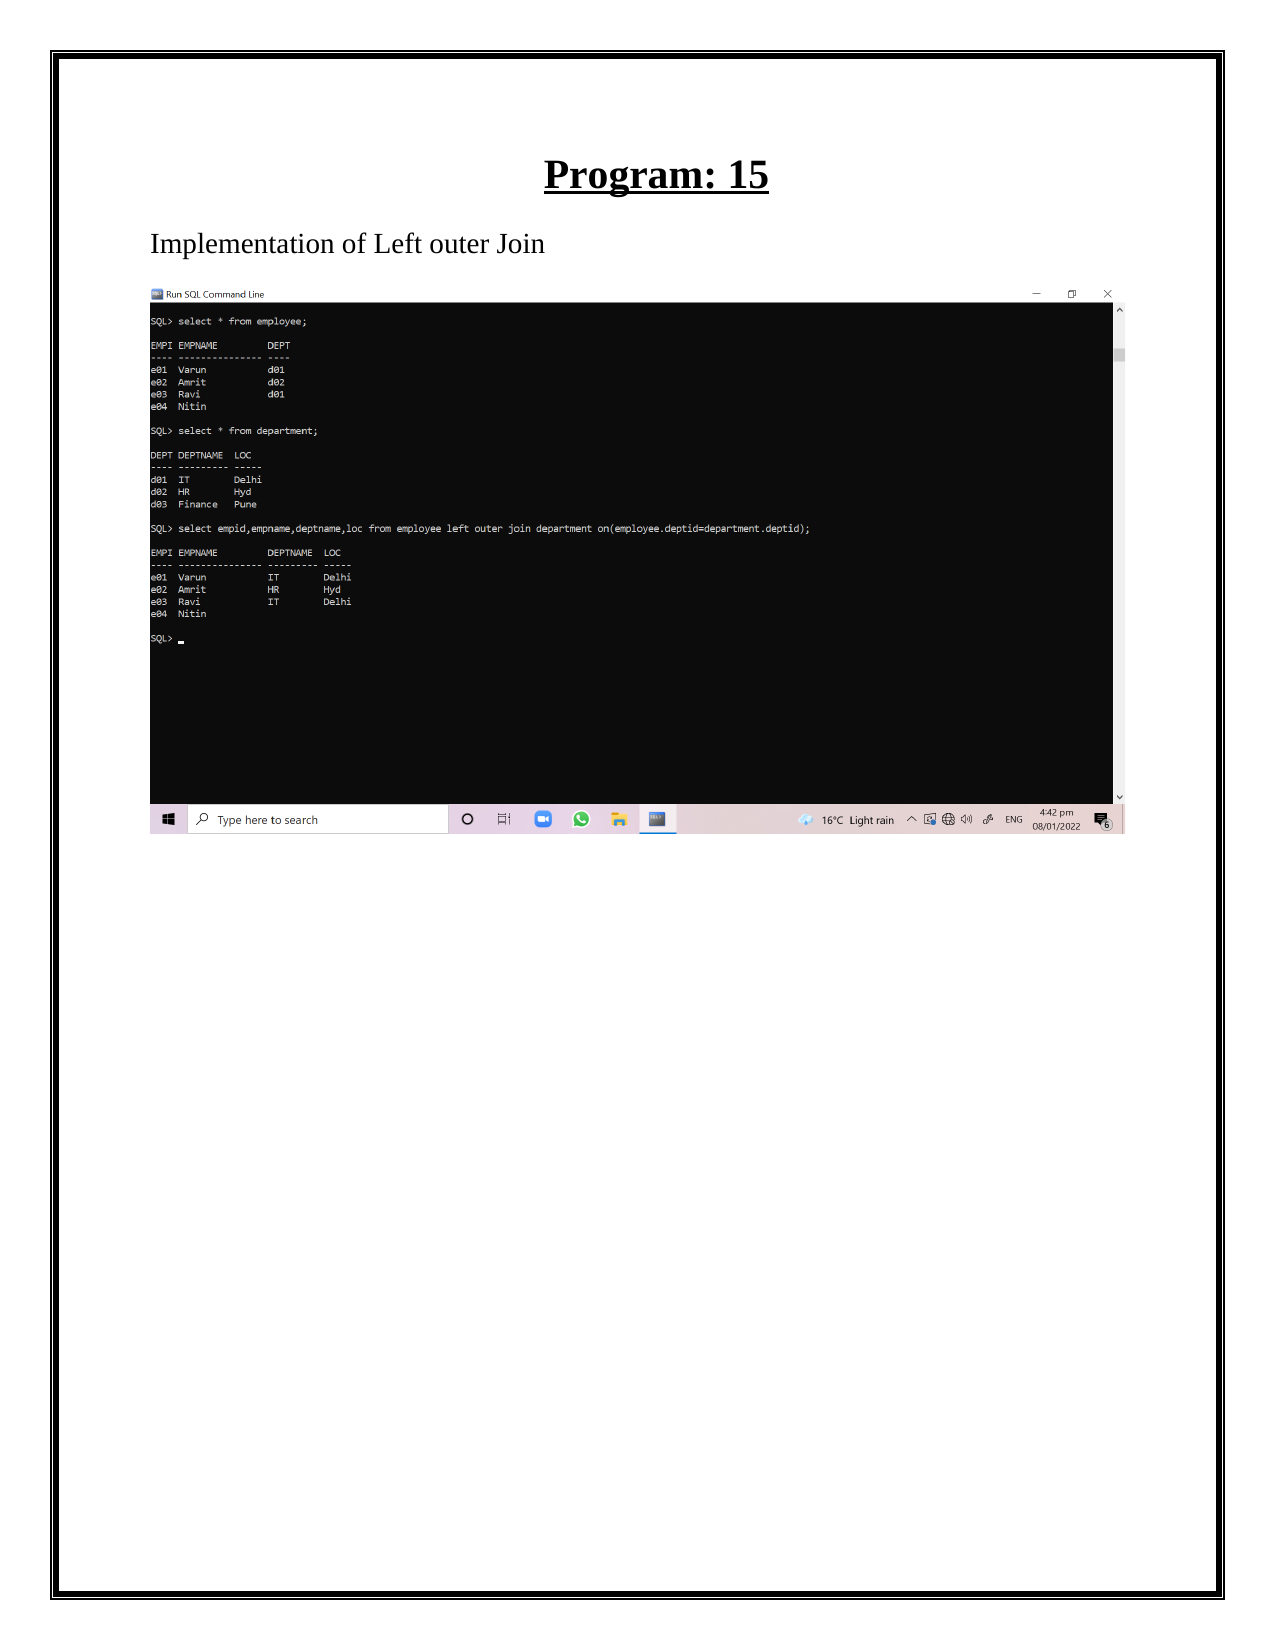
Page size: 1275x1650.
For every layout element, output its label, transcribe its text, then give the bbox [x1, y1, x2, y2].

text Implementation of Left outer Join [150, 226, 1125, 259]
text Program: 15 [187, 150, 1125, 198]
picture [150, 285, 1125, 834]
